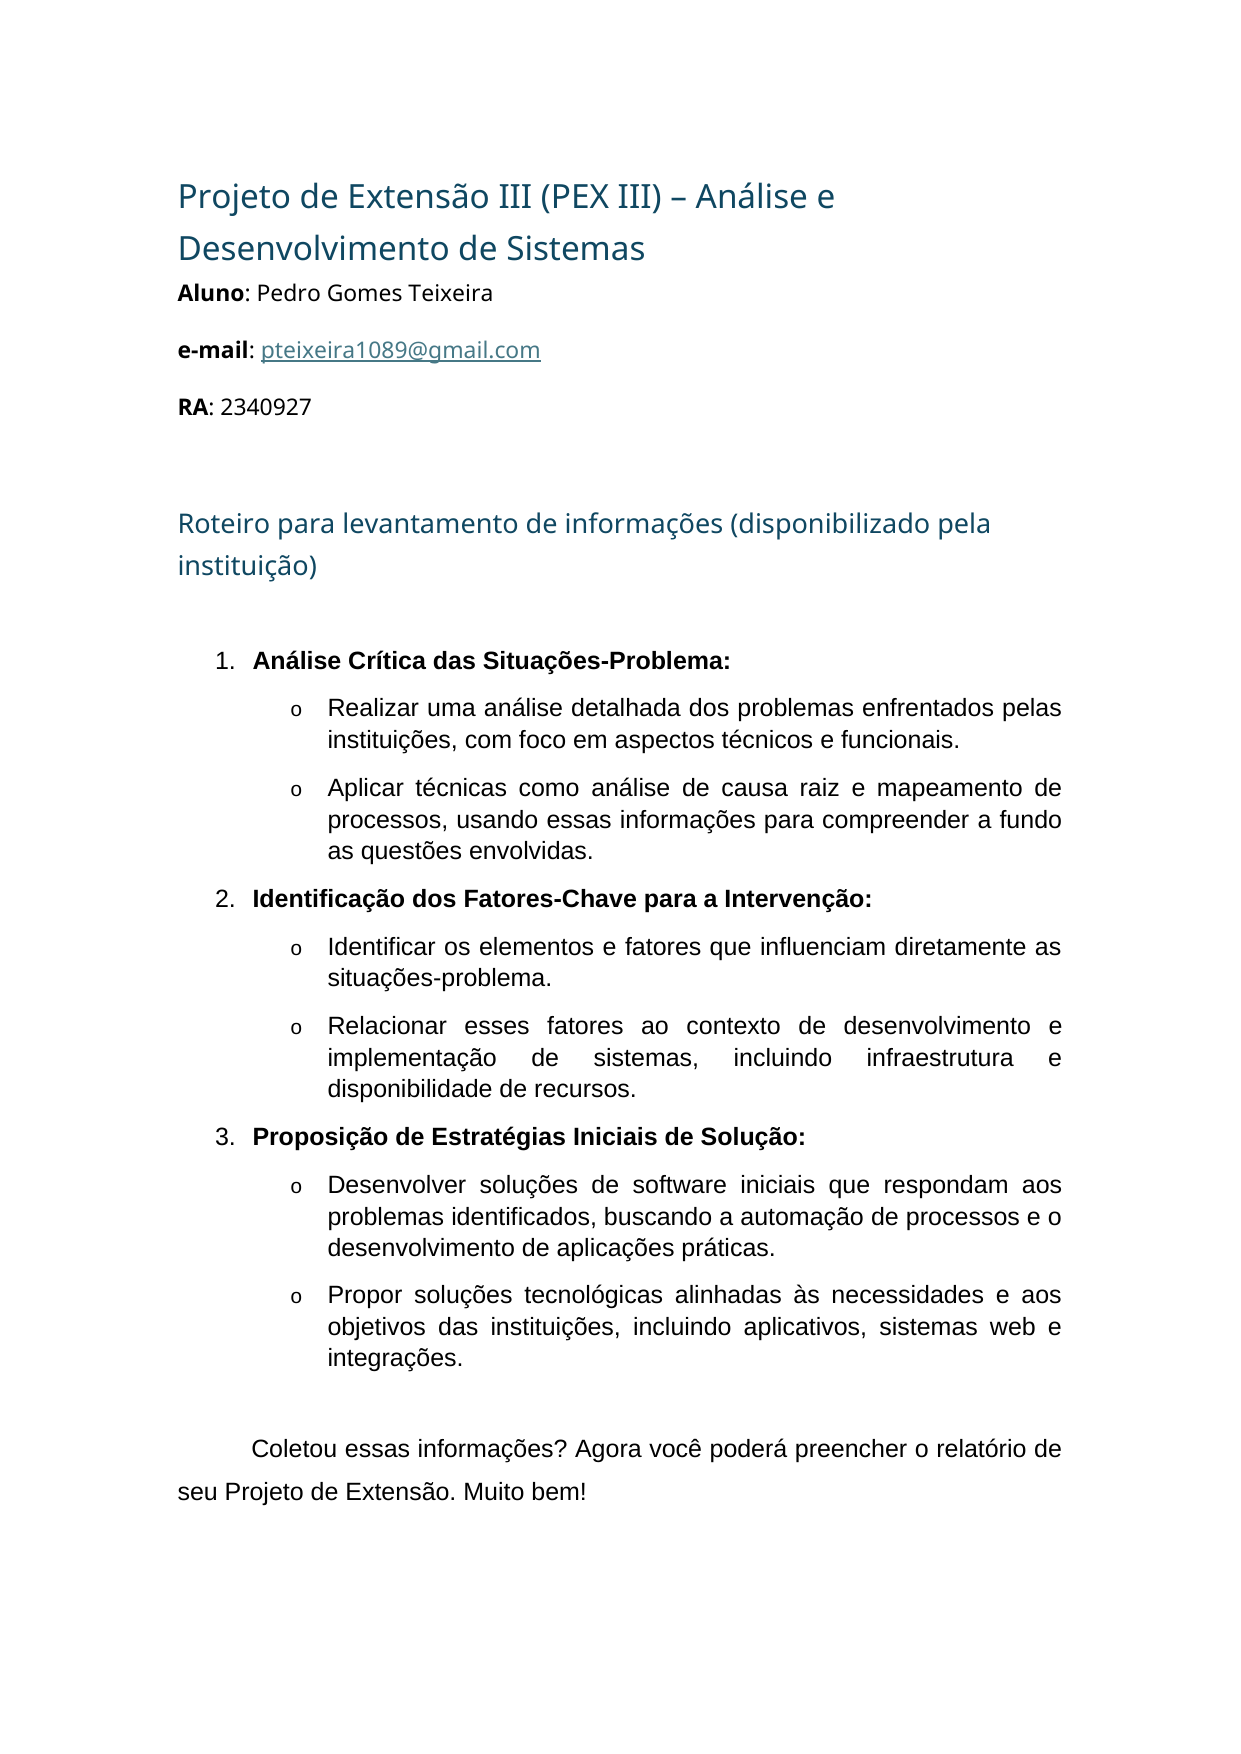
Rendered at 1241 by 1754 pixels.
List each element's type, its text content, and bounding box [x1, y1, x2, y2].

list Aplicar técnicas como análise de causa raiz e mapeamento de processos, usando essas informações para compreender a fundo as questões envolvidas. [290, 773, 1063, 865]
text Coletou essas informações? Agora você poderá preencher o relatório de seu Projeto de Extensão. Muito bem! [177, 1434, 1063, 1506]
list Proposição de Estratégias Iniciais de Solução: [215, 1122, 1063, 1151]
list Identificar os elementos e fatores que influenciam diretamente as situações-problema. [290, 931, 1063, 992]
list Propor soluções tecnológicas alinhadas às necessidades e aos objetivos das instituições, incluindo aplicativos, sistemas web e integrações. [290, 1280, 1063, 1372]
list Realizar uma análise detalhada dos problemas enfrentados pelas instituições, com foco em aspectos técnicos e funcionais. [290, 693, 1063, 754]
subtitle Projeto de Extensão III (PEX III) – Análise e Desenvolvimento de Sistemas [177, 173, 1063, 270]
text RA: 2340927 [177, 391, 1063, 422]
text Aluno: Pedro Gomes Teixeira [177, 277, 1063, 308]
list Relacionar esses fatores ao contexto de desenvolvimento e implementação de sistemas, incluindo infraestrutura e disponibilidade de recursos. [290, 1011, 1063, 1103]
text e-mail: pteixeira1089@gmail.com [177, 334, 1063, 365]
list Identificação dos Fatores-Chave para a Intervenção: [215, 884, 1063, 912]
list Desenvolver soluções de software iniciais que respondam aos problemas identificados, buscando a automação de processos e o desenvolvimento de aplicações práticas. [290, 1169, 1063, 1261]
list Análise Crítica das Situações-Problema: [215, 646, 1063, 674]
subtitle Roteiro para levantamento de informações (disponibilizado pela instituição) [177, 504, 1063, 583]
